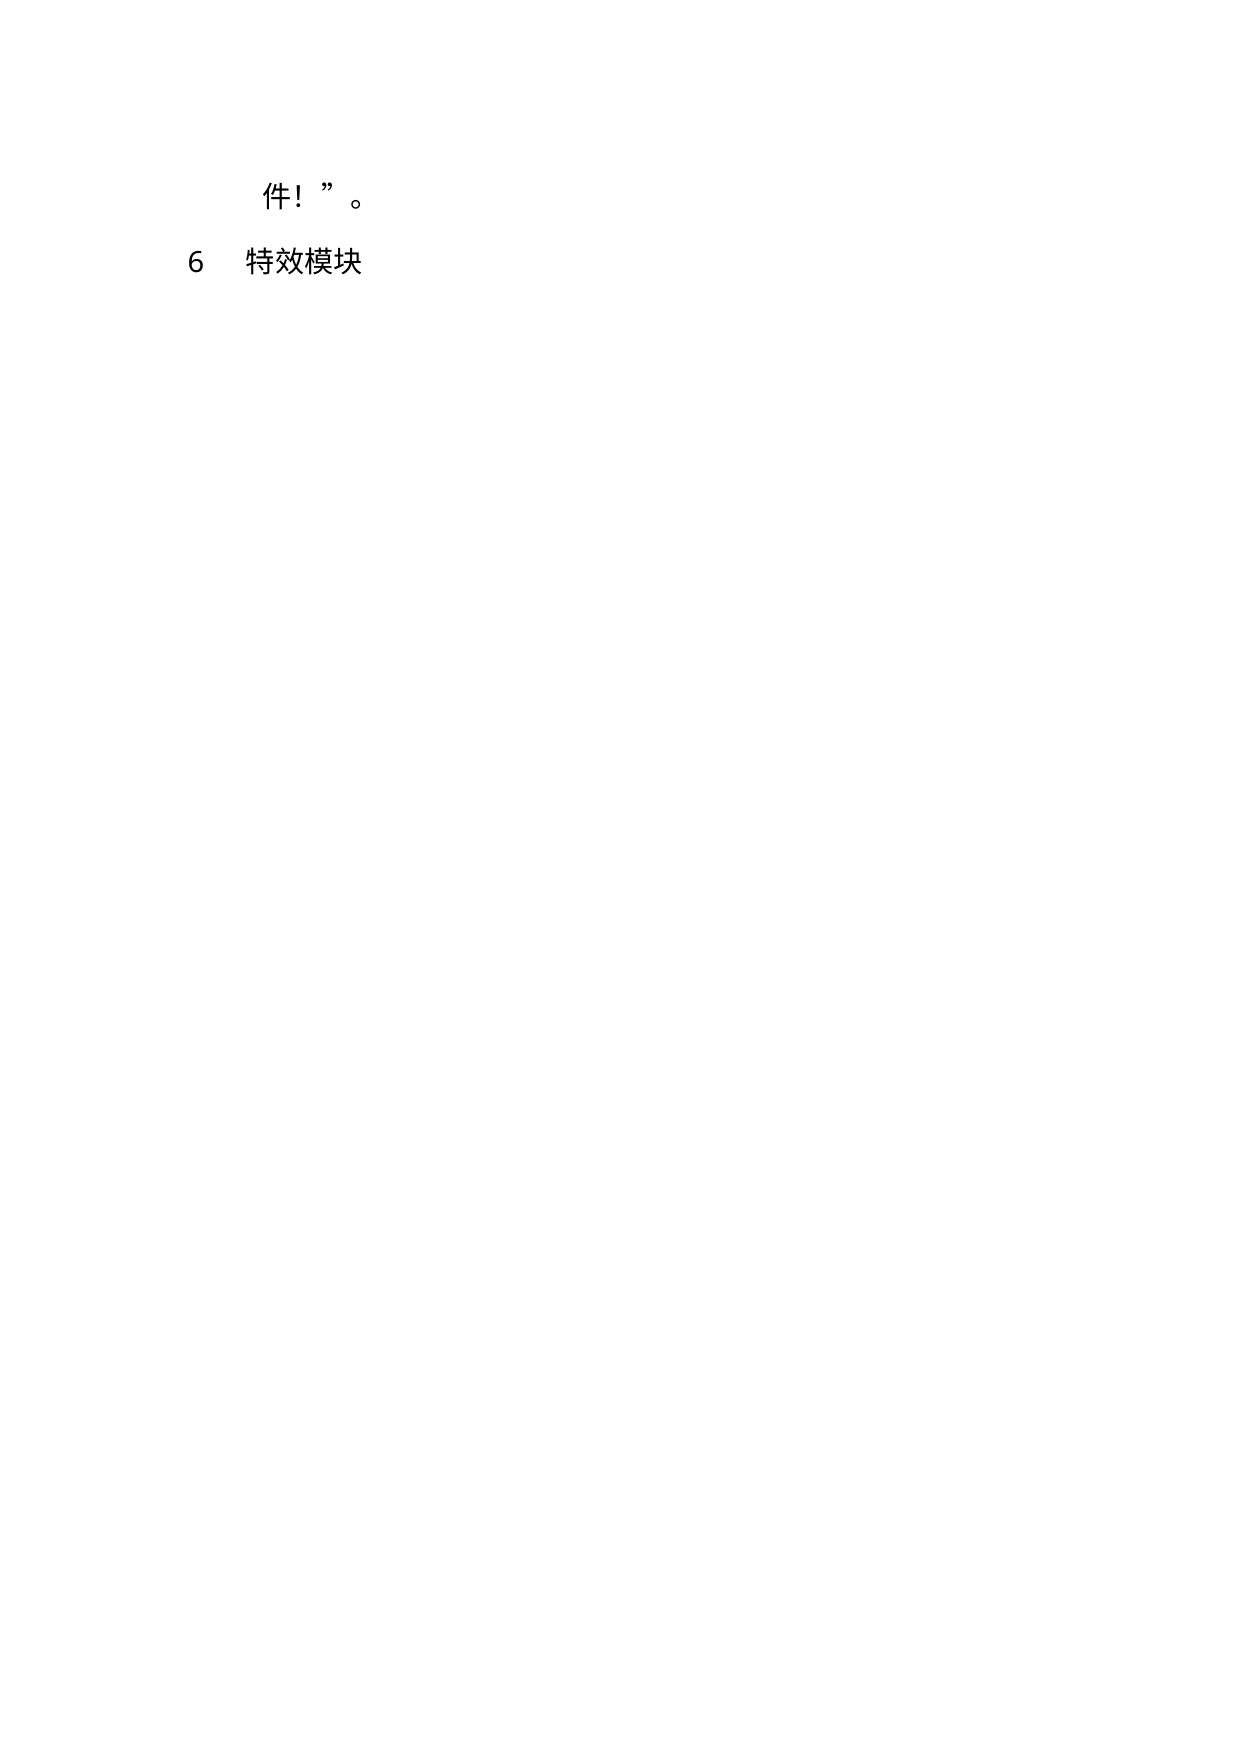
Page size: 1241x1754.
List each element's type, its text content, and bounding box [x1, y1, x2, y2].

list 特效模块 [187, 227, 1053, 292]
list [262, 162, 1053, 227]
